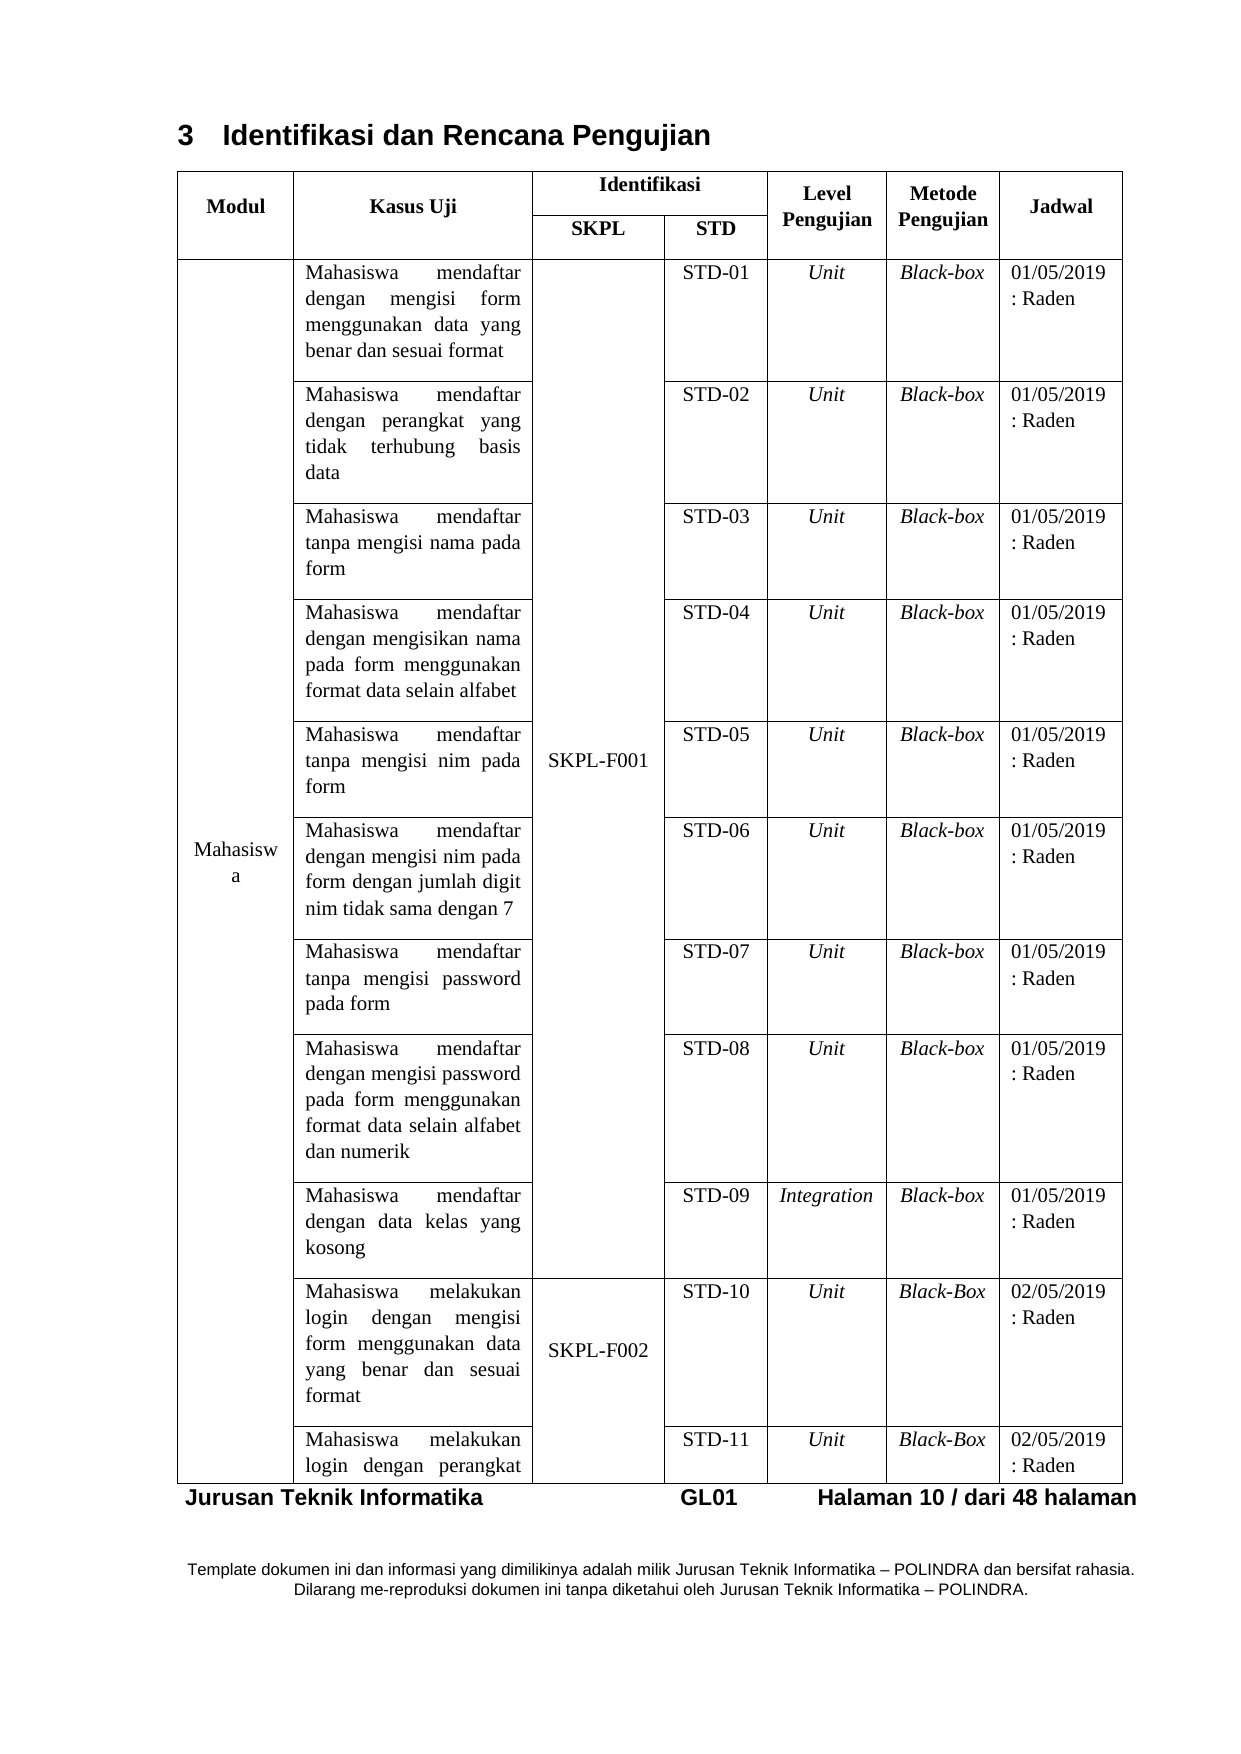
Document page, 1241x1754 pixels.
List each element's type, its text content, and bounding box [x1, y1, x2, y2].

table_cell 02/05/2019 : Raden [1000, 1279, 1122, 1426]
table_header Identifikasi [533, 172, 767, 215]
table_cell 01/05/2019 : Raden [1000, 722, 1122, 817]
table_cell STD-04 [665, 600, 767, 721]
table_header Metode Pengujian [887, 172, 999, 259]
table_cell Black-box [887, 1035, 999, 1182]
table_cell Mahasiswa mendaftar tanpa mengisi nim pada form [294, 722, 532, 817]
table_cell STD [665, 216, 767, 259]
table_cell Integration [768, 1183, 886, 1278]
table_cell STD-08 [665, 1035, 767, 1182]
table_cell STD-03 [665, 504, 767, 599]
table_cell 01/05/2019 : Raden [1000, 260, 1122, 381]
table_cell 01/05/2019 : Raden [1000, 504, 1122, 599]
table_cell Unit [768, 504, 886, 599]
table_cell Black-box [887, 818, 999, 938]
table_cell Mahasiswa mendaftar dengan data kelas yang kosong [294, 1183, 532, 1278]
table_cell STD-09 [665, 1183, 767, 1278]
table_cell Black-box [887, 722, 999, 817]
table_cell STD-01 [665, 260, 767, 381]
table_cell Mahasiswa mendaftar dengan mengisi form menggunakan data yang benar dan sesuai format [294, 260, 532, 381]
table_header Kasus Uji [294, 172, 532, 259]
table_cell SKPL [533, 216, 664, 259]
table_cell 02/05/2019 : Raden [1000, 1427, 1122, 1482]
table_cell Black-box [887, 504, 999, 599]
table_header Jadwal [1000, 172, 1122, 259]
table_cell Black-Box [887, 1427, 999, 1482]
table_cell Mahasiswa mendaftar dengan mengisi nim pada form dengan jumlah digit nim tidak sama dengan 7 [294, 818, 532, 938]
table_cell Black-box [887, 1183, 999, 1278]
table_cell Mahasiswa [178, 260, 293, 1482]
table_cell Black-box [887, 940, 999, 1034]
table_cell Mahasiswa melakukan login dengan mengisi form menggunakan data yang benar dan sesuai format [294, 1279, 532, 1426]
table_cell STD-05 [665, 722, 767, 817]
table_cell Unit [768, 382, 886, 503]
table_cell Mahasiswa melakukan login dengan perangkat yang tidak terhubung internet [294, 1427, 532, 1482]
table_cell STD-02 [665, 382, 767, 503]
table_cell Unit [768, 260, 886, 381]
table_cell STD-11 [665, 1427, 767, 1482]
table_header Modul [178, 172, 293, 259]
table_cell Mahasiswa mendaftar tanpa mengisi nama pada form [294, 504, 532, 599]
table_cell SKPL-F002 [533, 1279, 664, 1482]
table_cell 01/05/2019 : Raden [1000, 940, 1122, 1034]
table_cell Unit [768, 1279, 886, 1426]
table_cell Unit [768, 940, 886, 1034]
table_cell 01/05/2019 : Raden [1000, 382, 1122, 503]
table_cell Mahasiswa mendaftar dengan mengisi password pada form menggunakan format data selain alfabet dan numerik [294, 1035, 532, 1182]
table_cell Black-box [887, 260, 999, 381]
table_cell 01/05/2019 : Raden [1000, 1183, 1122, 1278]
table_cell STD-10 [665, 1279, 767, 1426]
table_cell Black-box [887, 382, 999, 503]
subtitle Identifikasi dan Rencana Pengujian [177, 118, 1122, 152]
table_cell STD-07 [665, 940, 767, 1034]
table_cell 01/05/2019 : Raden [1000, 1035, 1122, 1182]
table_cell Unit [768, 1035, 886, 1182]
table_header Level Pengujian [768, 172, 886, 259]
table_cell 01/05/2019 : Raden [1000, 818, 1122, 938]
table_cell Unit [768, 722, 886, 817]
table_cell Mahasiswa mendaftar dengan mengisikan nama pada form menggunakan format data selain alfabet [294, 600, 532, 721]
table_cell Black-box [887, 600, 999, 721]
table_cell Mahasiswa mendaftar dengan perangkat yang tidak terhubung basis data [294, 382, 532, 503]
table_cell STD-06 [665, 818, 767, 938]
table_cell Black-Box [887, 1279, 999, 1426]
table_cell Mahasiswa mendaftar tanpa mengisi password pada form [294, 940, 532, 1034]
table_cell Unit [768, 600, 886, 721]
table_cell Unit [768, 818, 886, 938]
table_cell Unit [768, 1427, 886, 1482]
table_cell 01/05/2019 : Raden [1000, 600, 1122, 721]
table_cell SKPL-F001 [533, 260, 664, 1278]
